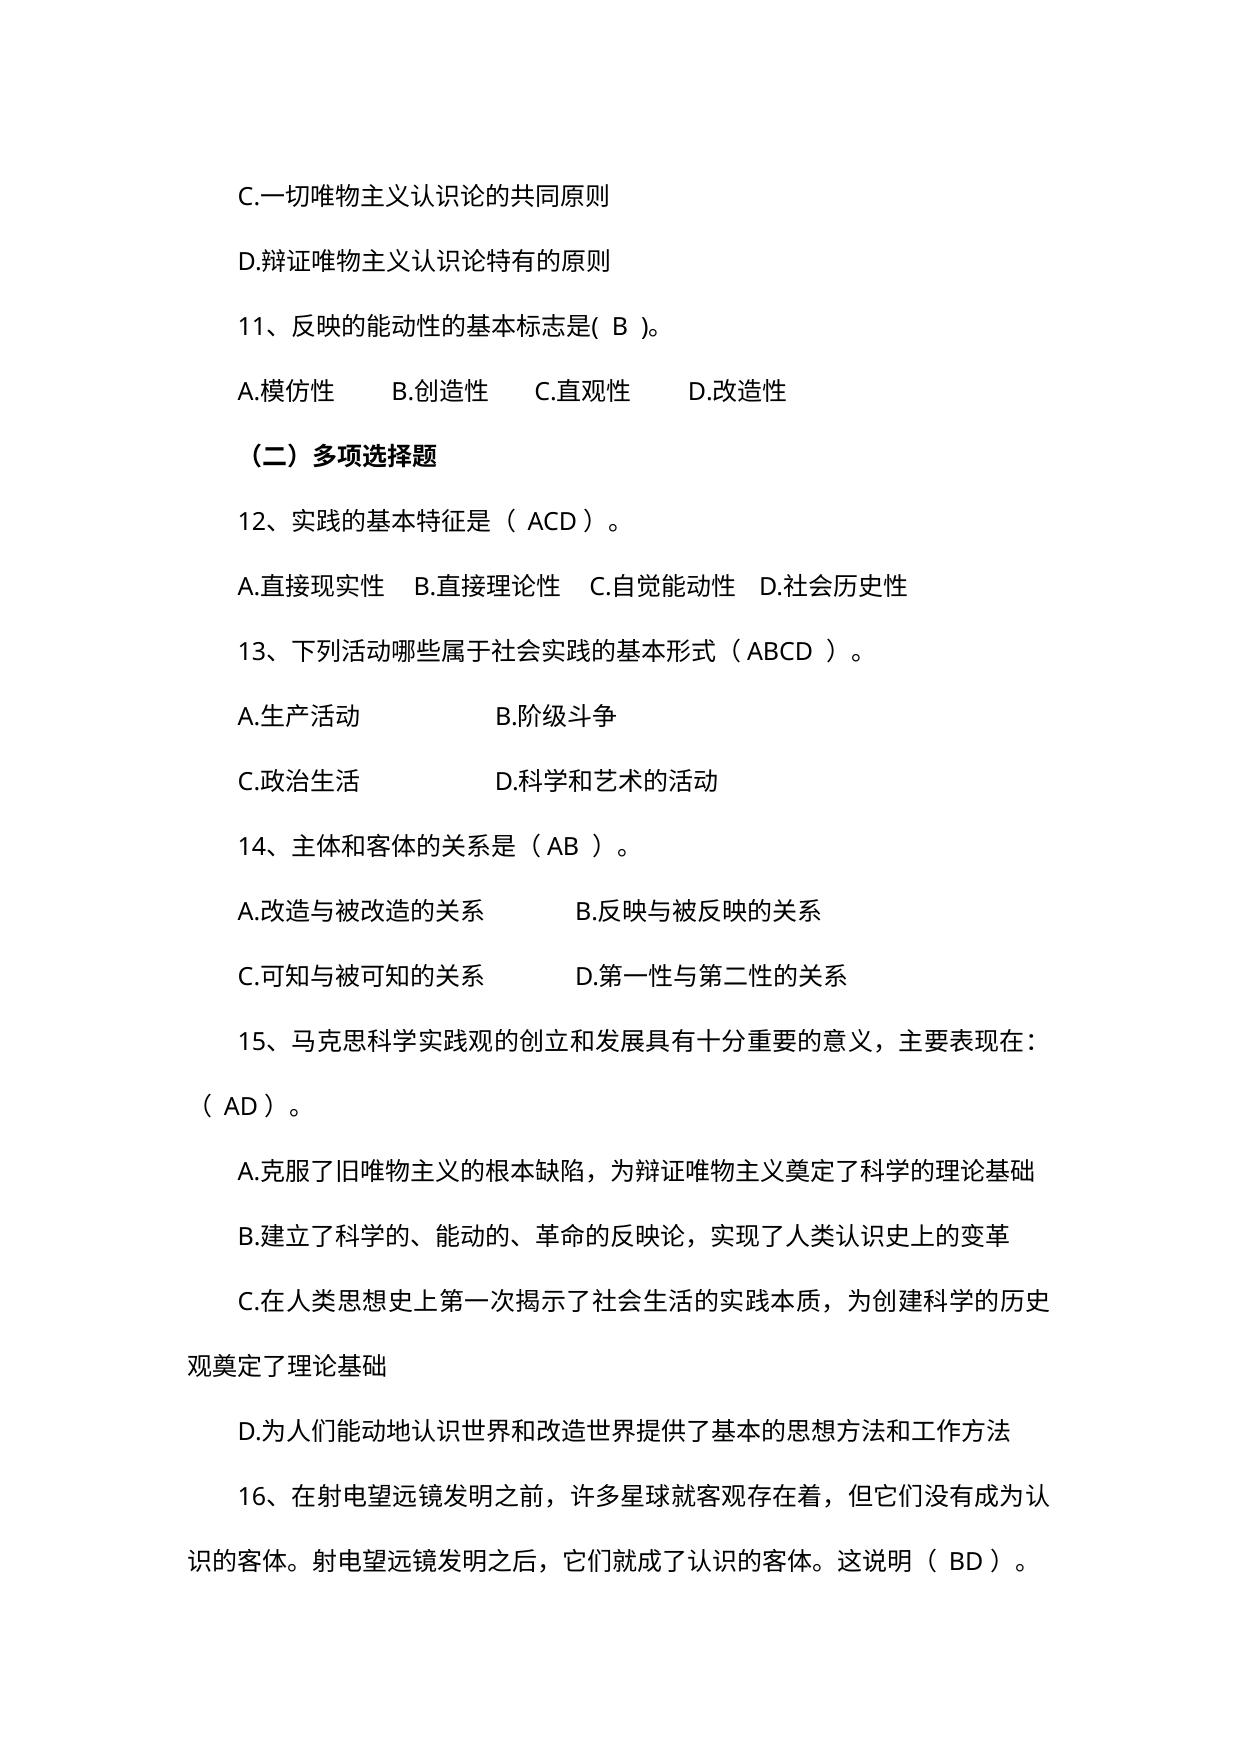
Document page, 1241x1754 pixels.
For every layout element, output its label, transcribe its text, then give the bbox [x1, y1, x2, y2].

text 13、下列活动哪些属于社会实践的基本形式（ ABCD ）。 [187, 617, 1053, 682]
text A.生产活动 B.阶级斗争 [187, 682, 1053, 747]
text B.建立了科学的、能动的、革命的反映论，实现了人类认识史上的变革 [187, 1202, 1053, 1267]
text 15、马克思科学实践观的创立和发展具有十分重要的意义，主要表现在：（ AD ）。 [187, 1007, 1053, 1137]
text A.直接现实性 B.直接理论性 C.自觉能动性 D.社会历史性 [187, 552, 1053, 617]
text C.政治生活 D.科学和艺术的活动 [187, 747, 1053, 812]
text 11、反映的能动性的基本标志是( B )。 [187, 292, 1053, 357]
text C.一切唯物主义认识论的共同原则 [187, 162, 1053, 227]
text C.可知与被可知的关系 D.第一性与第二性的关系 [187, 942, 1053, 1007]
text 14、主体和客体的关系是（ AB ）。 [187, 812, 1053, 877]
text C.在人类思想史上第一次揭示了社会生活的实践本质，为创建科学的历史观奠定了理论基础 [187, 1267, 1053, 1397]
text 16、在射电望远镜发明之前，许多星球就客观存在着，但它们没有成为认识的客体。射电望远镜发明之后，它们就成了认识的客体。这说明（ BD ）。 [187, 1462, 1053, 1592]
text （二）多项选择题 [187, 422, 1053, 487]
text A.模仿性 B.创造性 C.直观性 D.改造性 [187, 357, 1053, 422]
text D.辩证唯物主义认识论特有的原则 [187, 227, 1053, 292]
text A.克服了旧唯物主义的根本缺陷，为辩证唯物主义奠定了科学的理论基础 [187, 1137, 1053, 1202]
text 12、实践的基本特征是（ ACD ）。 [187, 487, 1053, 552]
text D.为人们能动地认识世界和改造世界提供了基本的思想方法和工作方法 [187, 1397, 1053, 1462]
text A.改造与被改造的关系 B.反映与被反映的关系 [187, 877, 1053, 942]
